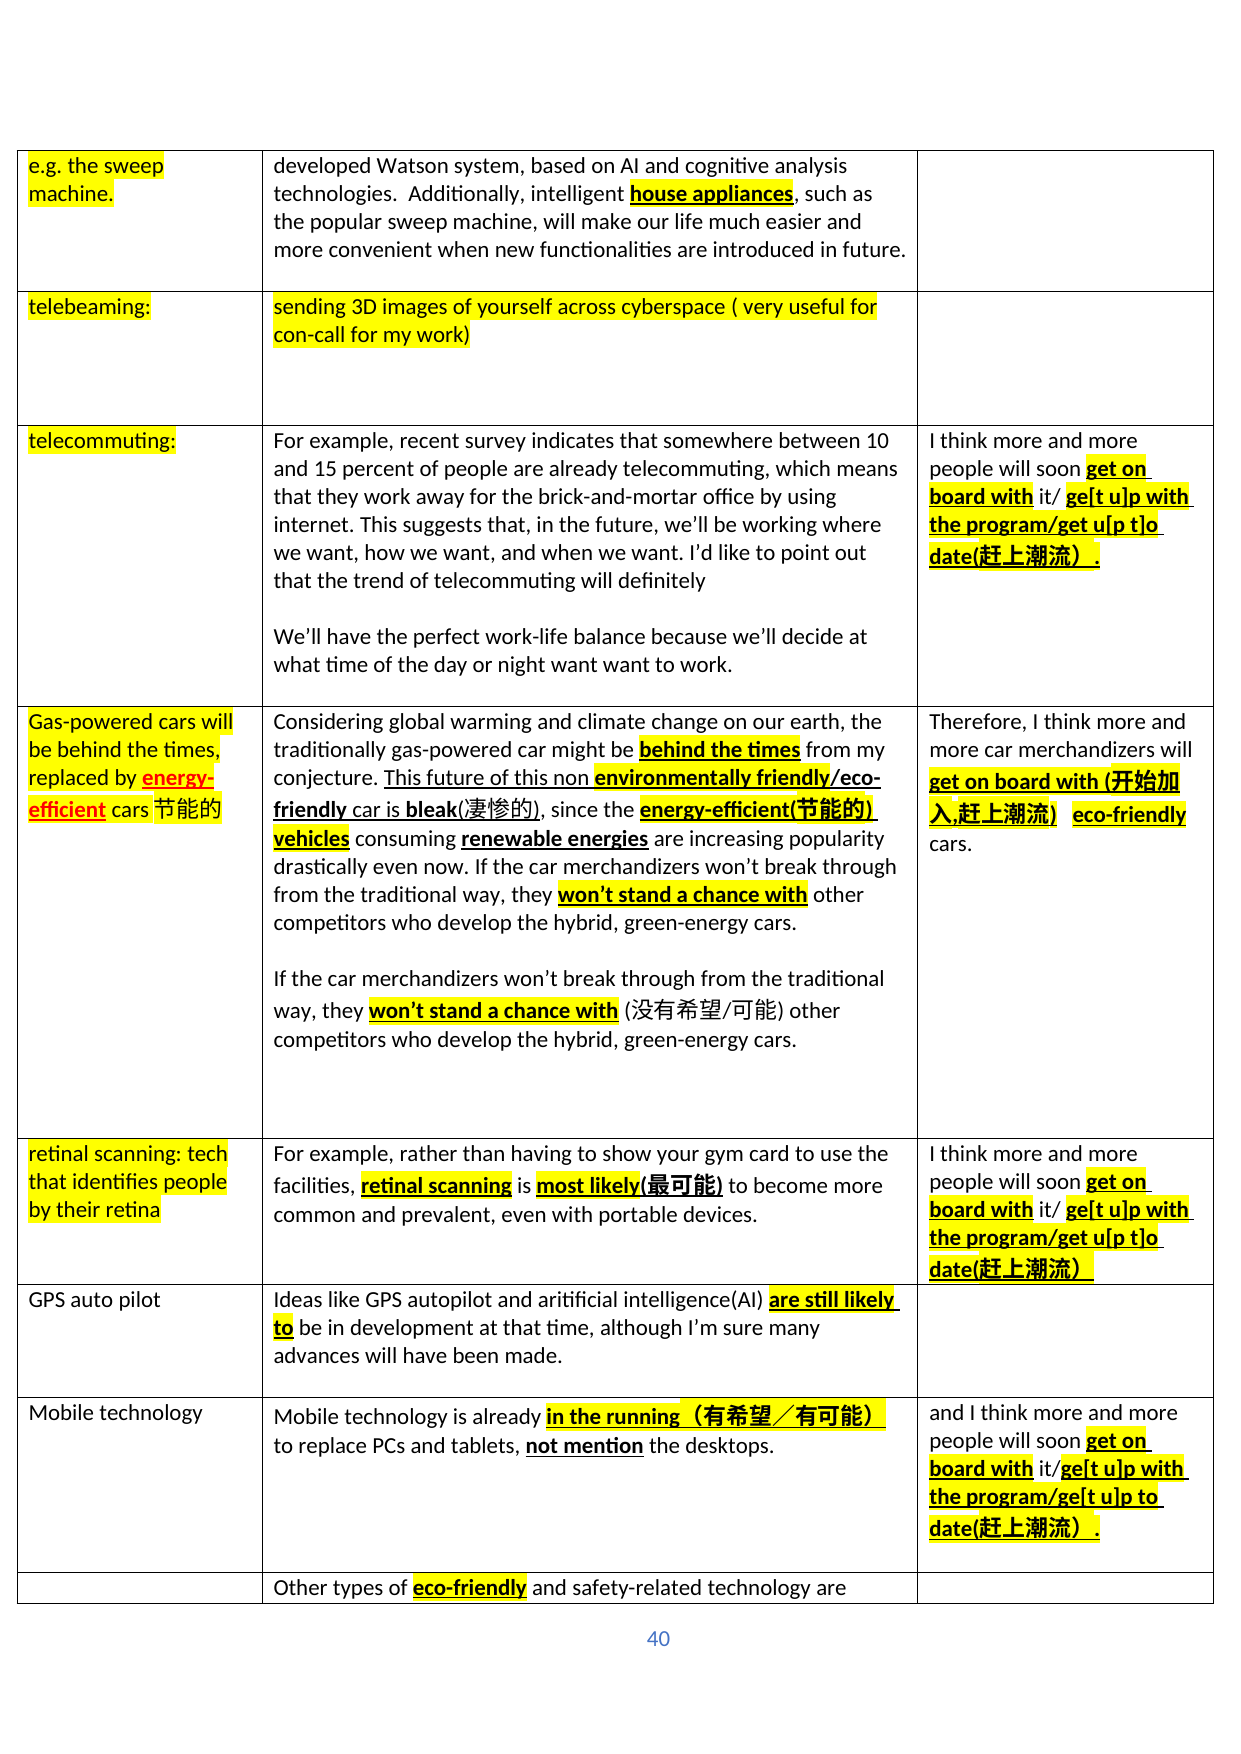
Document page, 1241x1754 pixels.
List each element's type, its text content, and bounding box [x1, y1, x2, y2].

table_cell Considering global warming and climate change on our earth, the traditionally gas-powered car might be behind the times from my conjecture. This future of this non environmentally friendly/eco-friendly car is bleak(凄惨的), since the energy-efficient(节能的) vehicles consuming renewable energies are increasing popularity drastically even now. If the car merchandizers won’t break through from the traditional way, they won’t stand a chance with other competitors who develop the hybrid, green-energy cars. If the car merchandizers won’t break through from the traditional way, they won’t stand a chance with (没有希望/可能) other competitors who develop the hybrid, green-energy cars. [263, 707, 917, 1138]
table_cell I think more and more people will soon get on board with it/ ge[t u]p with the program/get u[p t]o date(赶上潮流）. [918, 426, 1213, 706]
table_cell Mobile technology [18, 1398, 262, 1572]
table_cell sending 3D images of yourself across cyberspace ( very useful for con-call for my work) [263, 292, 917, 425]
table_cell and I think more and more people will soon get on board with it/ge[t u]p with the program/ge[t u]p to date(赶上潮流）. [918, 1398, 1213, 1572]
table_cell Mobile technology is already in the running（有希望／有可能） to replace PCs and tablets, not mention the desktops. [263, 1398, 917, 1572]
table_cell For example, rather than having to show your gym card to use the facilities, retinal scanning is most likely(最可能) to become more common and prevalent, even with portable devices. [263, 1139, 917, 1284]
table_cell Therefore, I think more and more car merchandizers will get on board with (开始加入,赶上潮流) eco-friendly cars. [918, 707, 1213, 1138]
table_cell [918, 292, 1213, 425]
table_cell telebeaming: [18, 292, 262, 425]
table_cell [918, 151, 1213, 291]
table_cell I think more and more people will soon get on board with it/ ge[t u]p with the program/get u[p t]o date(赶上潮流） [918, 1139, 1213, 1284]
table_cell telecommuting: [18, 426, 262, 706]
table_cell Ideas like GPS autopilot and aritificial intelligence(AI) are still likely to be in development at that time, although I’m sure many advances will have been made. [263, 1285, 917, 1397]
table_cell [263, 1573, 917, 1603]
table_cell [263, 151, 917, 291]
table_cell retinal scanning: tech that identifies people by their retina [18, 1139, 262, 1284]
table_cell [918, 1573, 1213, 1603]
table_cell GPS auto pilot [18, 1285, 262, 1397]
table_cell Gas-powered cars will be behind the times, replaced by energy-efficient cars节能的 [18, 707, 262, 1138]
table_cell For example, recent survey indicates that somewhere between 10 and 15 percent of people are already telecommuting, which means that they work away for the brick-and-mortar office by using internet. This suggests that, in the future, we’ll be working where we want, how we want, and when we want. I’d like to point out that the trend of telecommuting will definitely We’ll have the perfect work-life balance because we’ll decide at what time of the day or night want want to work. [263, 426, 917, 706]
table_cell [918, 1285, 1213, 1397]
table_cell [18, 1573, 262, 1603]
